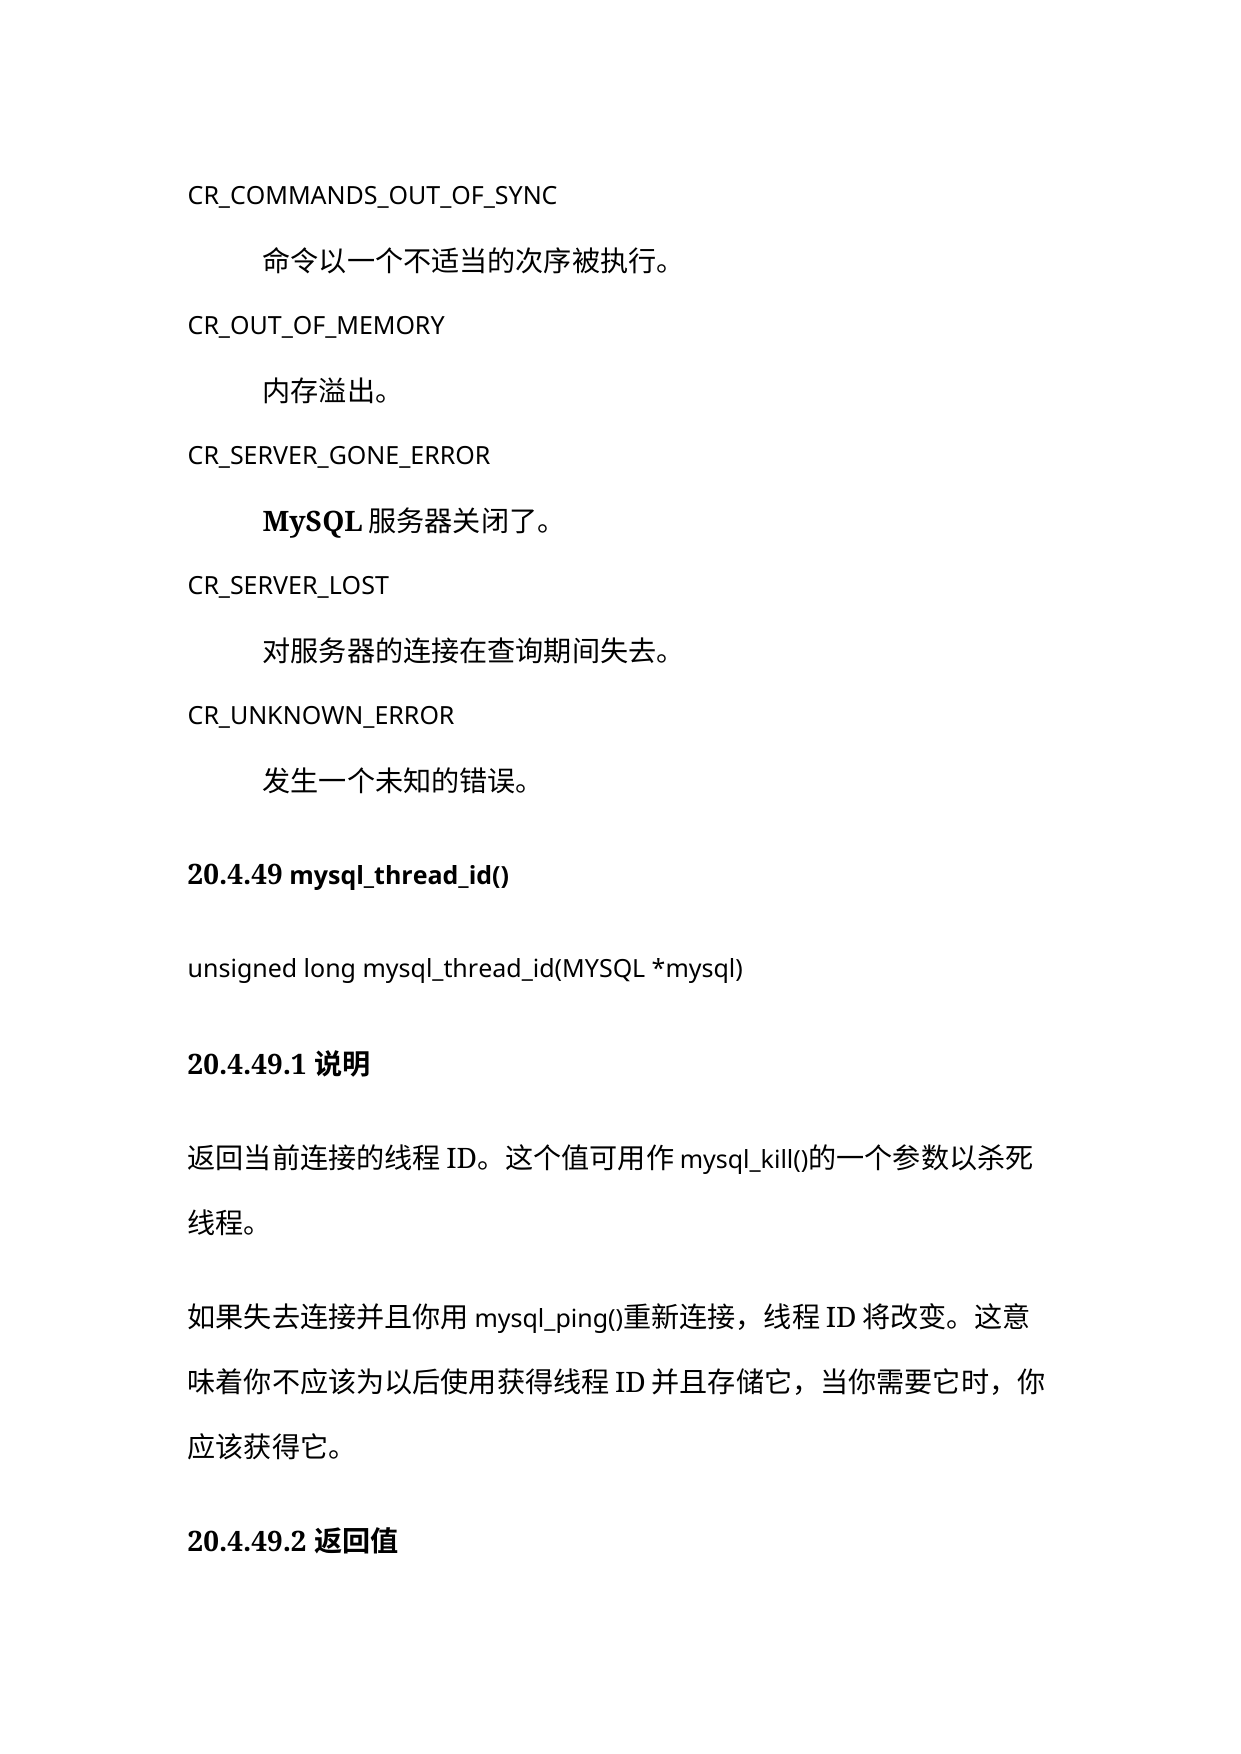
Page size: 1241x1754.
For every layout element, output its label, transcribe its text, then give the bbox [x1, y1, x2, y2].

text 内存溢出。 [262, 357, 1053, 422]
text CR_SERVER_GONE_ERROR [187, 422, 1053, 487]
text 对服务器的连接在查询期间失去。 [262, 617, 1053, 682]
text CR_UNKNOWN_ERROR [187, 682, 1053, 747]
text CR_COMMANDS_OUT_OF_SYNC [187, 162, 1053, 227]
text 命令以一个不适当的次序被执行。 [262, 227, 1053, 292]
text CR_OUT_OF_MEMORY [187, 292, 1053, 357]
text 发生一个未知的错误。 [262, 747, 1053, 812]
text unsigned long mysql_thread_id(MYSQL *mysql) [187, 935, 1053, 1000]
text 如果失去连接并且你用mysql_ping()重新连接，线程ID将改变。这意味着你不应该为以后使用获得线程ID并且存储它，当你需要它时，你应该获得它。 [187, 1283, 1053, 1478]
text MySQL服务器关闭了。 [262, 487, 1053, 552]
text 返回当前连接的线程ID。这个值可用作mysql_kill()的一个参数以杀死线程。 [187, 1124, 1053, 1254]
text 20.4.49.2 返回值 [187, 1507, 1053, 1572]
text 20.4.49.1 说明 [187, 1029, 1053, 1094]
text CR_SERVER_LOST [187, 552, 1053, 617]
text 20.4.49 mysql_thread_id() [187, 841, 1053, 906]
